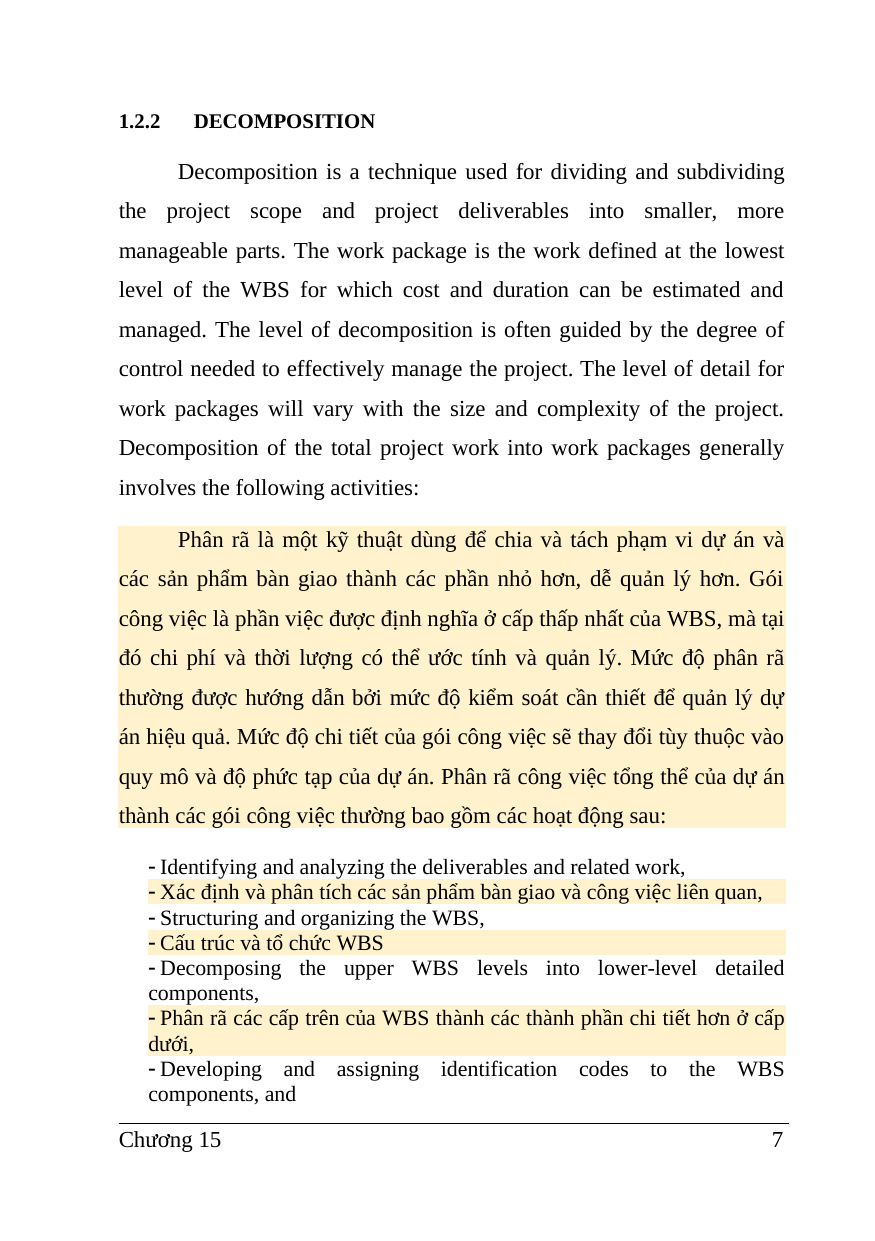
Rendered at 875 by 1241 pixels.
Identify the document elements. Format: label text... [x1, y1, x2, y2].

subtitle DECOMPOSITION [118, 109, 786, 133]
text Phân rã các cấp trên của WBS thành các thành phần chi tiết hơn ở cấp dưới, [148, 1005, 786, 1056]
text Xác định và phân tích các sản phẩm bàn giao và công việc liên quan, [148, 879, 786, 904]
text Structuring and organizing the WBS, [148, 904, 786, 930]
text Identifying and analyzing the deliverables and related work, [148, 854, 786, 879]
text Cấu trúc và tổ chức WBS [148, 930, 786, 955]
text Phân rã là một kỹ thuật dùng để chia và tách phạm vi dự án và các sản phẩm bàn giao thành các phần nhỏ hơn, dễ quản lý hơn. Gói công việc là phần việc được định nghĩa ở cấp thấp nhất của WBS, mà tại đó chi phí và thời lượng có thể ước tính và quản lý. Mức độ phân rã thường được hướng dẫn bởi mức độ kiểm soát cần thiết để quản lý dự án hiệu quả. Mức độ chi tiết của gói công việc sẽ thay đổi tùy thuộc vào quy mô và độ phức tạp của dự án. Phân rã công việc tổng thể của dự án thành các gói công việc thường bao gồm các hoạt động sau: [118, 526, 786, 828]
text Decomposing the upper WBS levels into lower-level detailed components, [148, 955, 786, 1005]
text Decomposition is a technique used for dividing and subdividing the project scope and project deliverables into smaller, more manageable parts. The work package is the work defined at the lowest level of the WBS for which cost and duration can be estimated and managed. The level of decomposition is often guided by the degree of control needed to effectively manage the project. The level of detail for work packages will vary with the size and complexity of the project. Decomposition of the total project work into work packages generally involves the following activities: [118, 158, 786, 500]
text Developing and assigning identification codes to the WBS components, and [148, 1056, 786, 1106]
